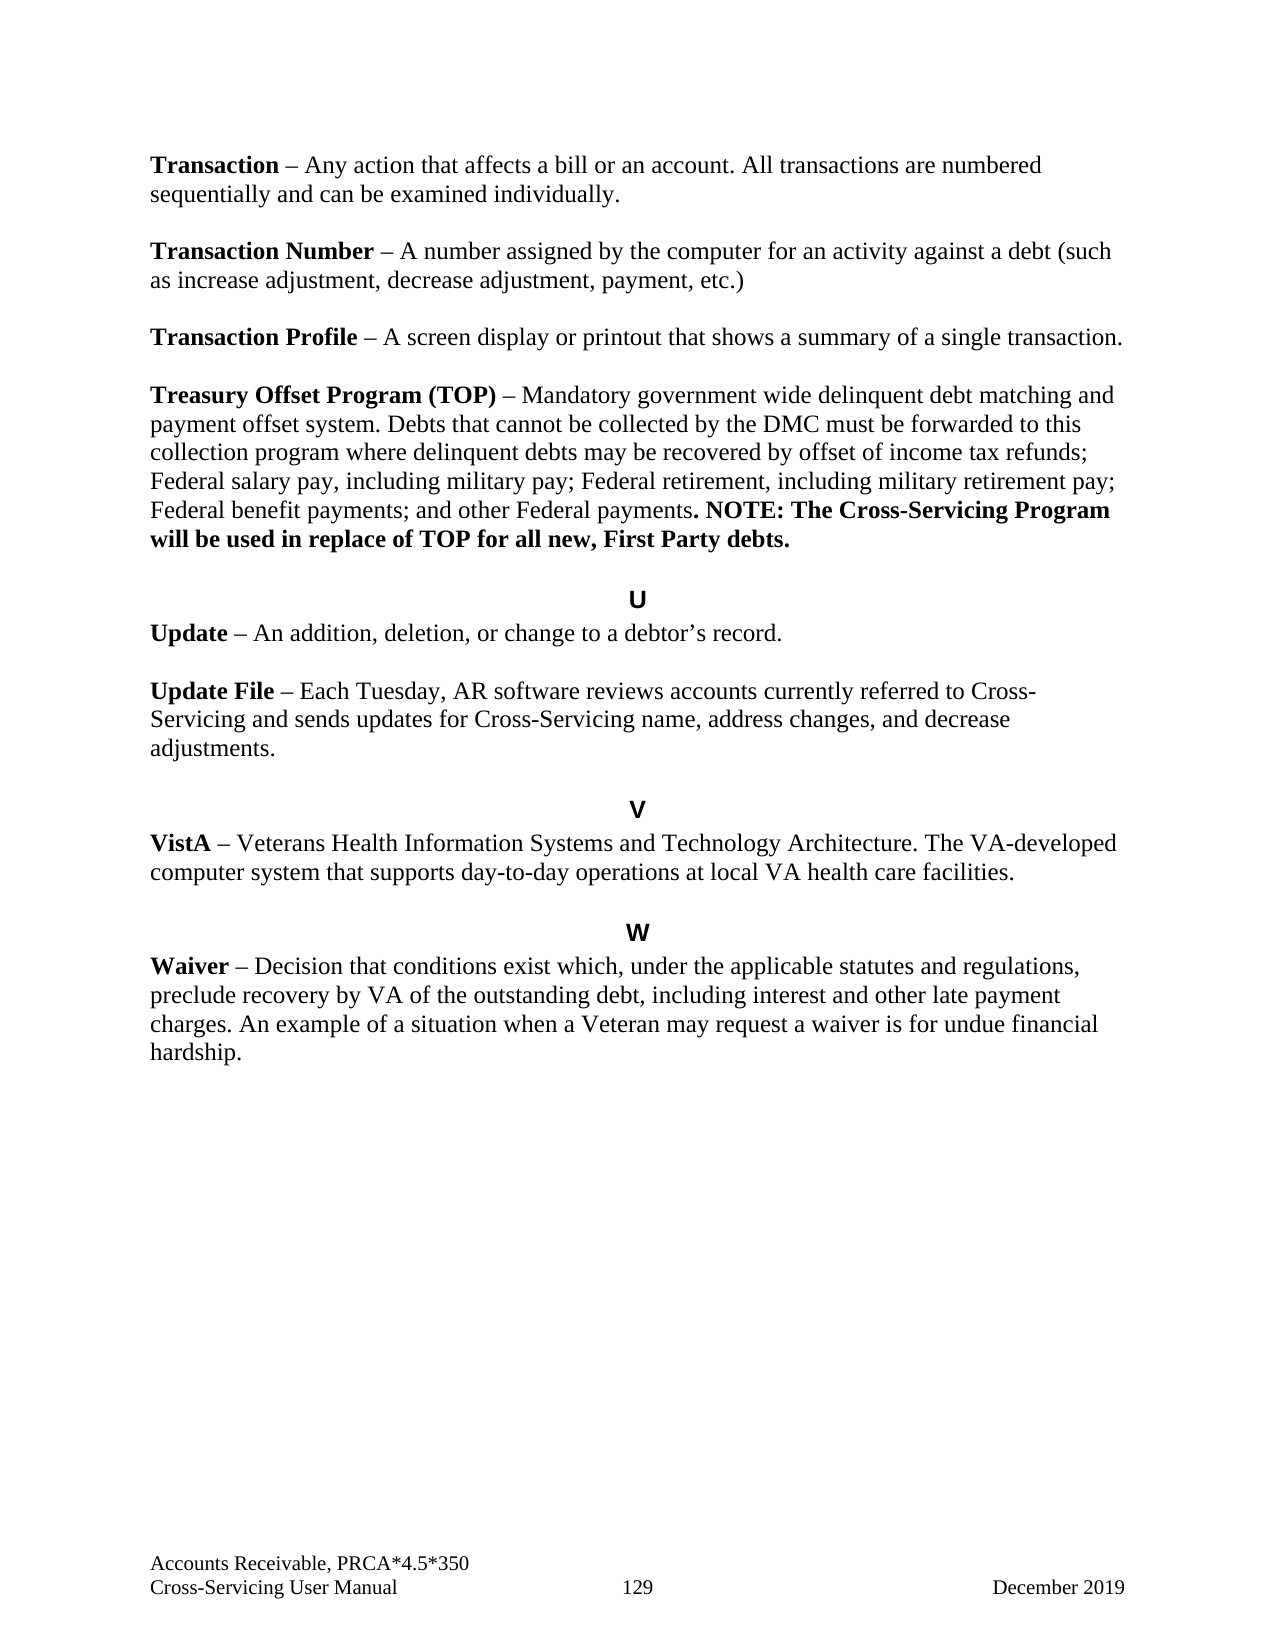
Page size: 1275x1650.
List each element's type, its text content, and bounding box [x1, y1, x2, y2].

text VistA – Veterans Health Information Systems and Technology Architecture. The VA-developed computer system that supports day-to-day operations at local VA health care facilities. [150, 828, 1125, 885]
text Transaction Number – A number assigned by the computer for an activity against a debt (such as increase adjustment, decrease adjustment, payment, etc.) [150, 236, 1125, 294]
text V [150, 795, 1125, 824]
text Treasury Offset Program (TOP) – Mandatory government wide delinquent debt matching and payment offset system. Debts that cannot be collected by the DMC must be forwarded to this collection program where delinquent debts may be recovered by offset of income tax refunds; Federal salary pay, including military pay; Federal retirement, including military retirement pay; Federal benefit payments; and other Federal payments. NOTE: The Cross-Servicing Program will be used in replace of TOP for all new, First Party debts. [150, 380, 1125, 552]
text Update File – Each Tuesday, AR software reviews accounts currently referred to Cross-Servicing and sends updates for Cross-Servicing name, address changes, and decrease adjustments. [150, 676, 1125, 762]
text U [150, 585, 1125, 614]
text Transaction – Any action that affects a bill or an account. All transactions are numbered sequentially and can be examined individually. [150, 150, 1125, 207]
text Update – An addition, deletion, or change to a debtor’s record. [150, 618, 1125, 647]
text Waiver – Decision that conditions exist which, under the applicable statutes and regulations, preclude recovery by VA of the outstanding debt, including interest and other late payment charges. An example of a situation when a Veteran may request a waiver is for undue financial hardship. [150, 951, 1125, 1066]
text W [150, 918, 1125, 947]
text Transaction Profile – A screen display or printout that shows a summary of a single transaction. [150, 322, 1125, 351]
